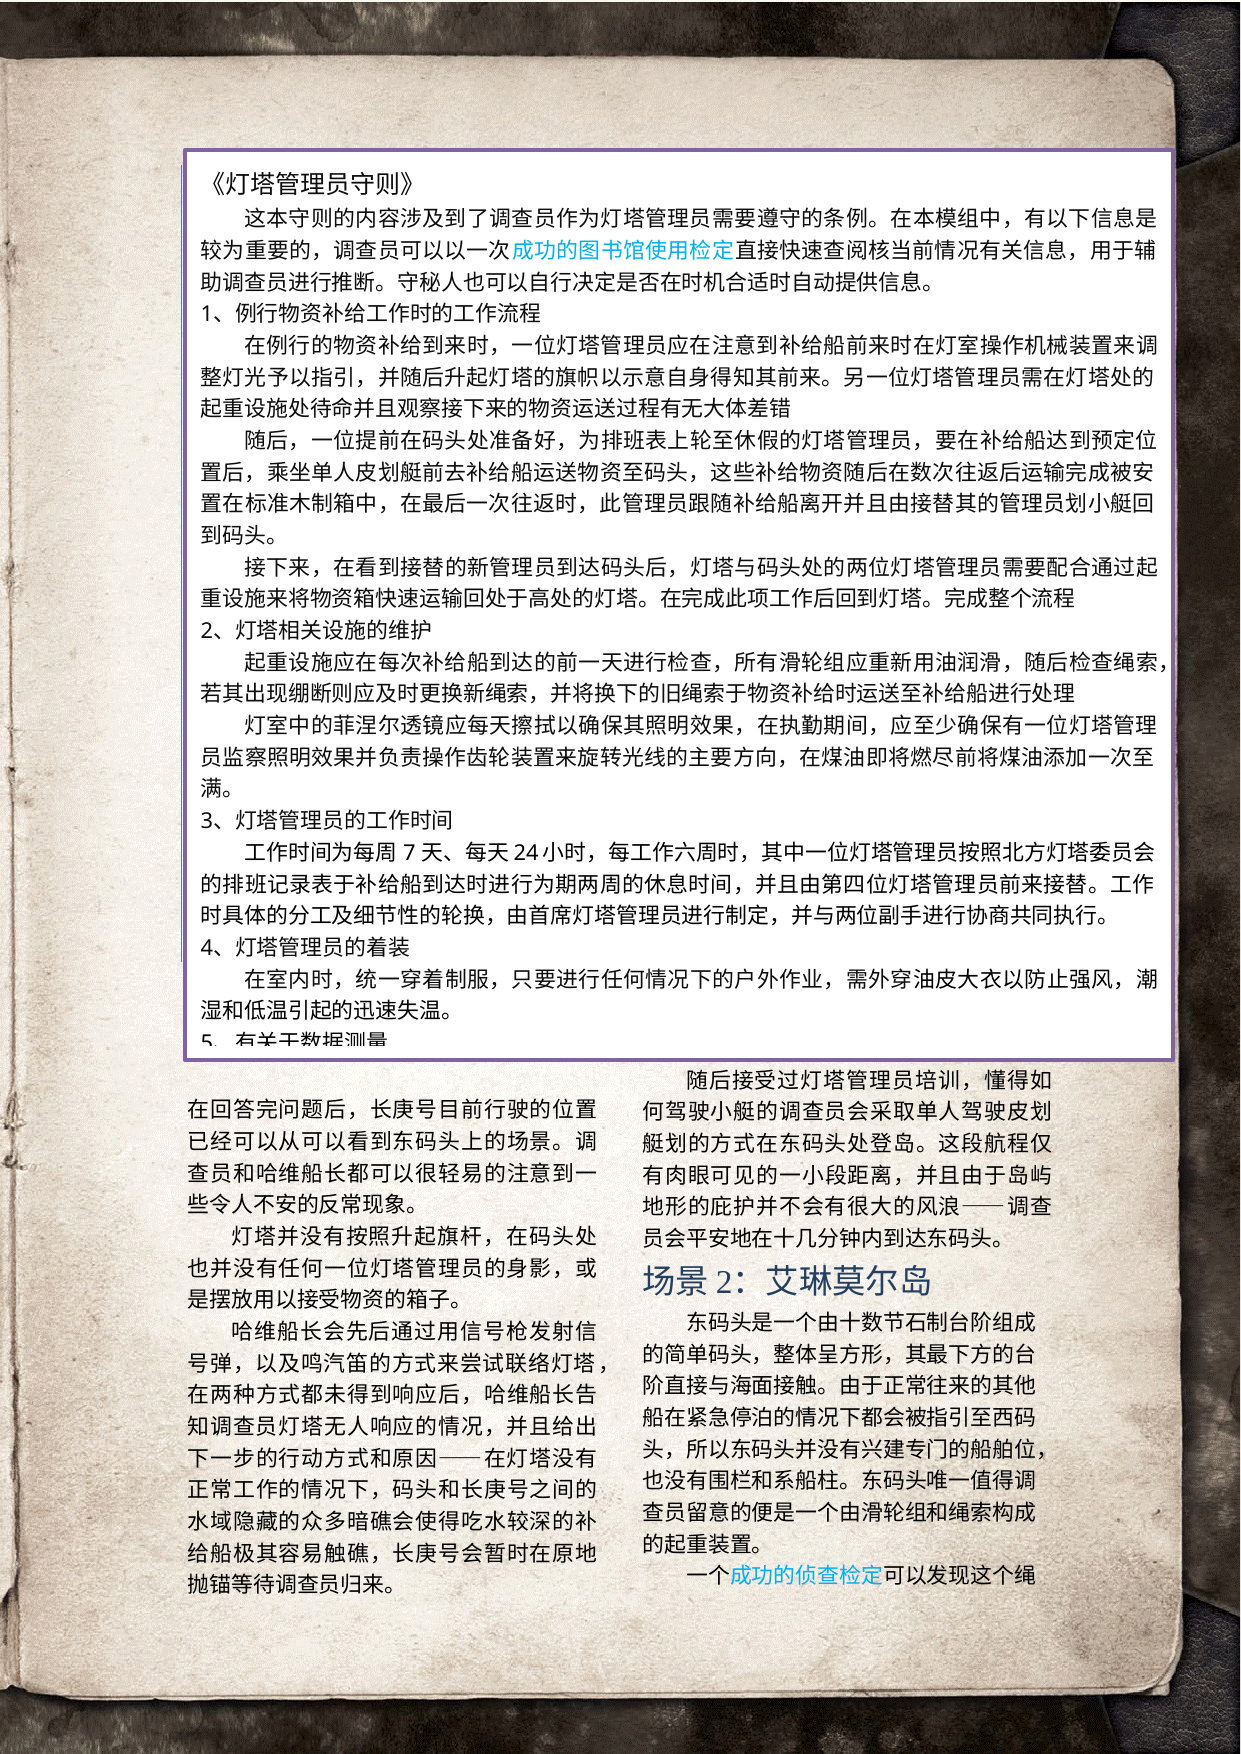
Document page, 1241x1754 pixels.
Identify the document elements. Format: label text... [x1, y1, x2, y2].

text 一个成功的侦查检定可以发现这个绳索的靠近海平面方向的一小部分明显呈现出因为浸湿而出先变硬的质感。在其余的部分绳索的某些小股似乎有一些不规则的绷断，同时整个绳索并没有完全处于紧绷状态。 [642, 1558, 1053, 1590]
subtitle 场景2：艾琳莫尔岛 [642, 1255, 1053, 1303]
text 灯塔并没有按照升起旗杆，在码头处也并没有任何一位灯塔管理员的身影，或是摆放用以接受物资的箱子。 [187, 1219, 598, 1314]
picture [0, 2, 1241, 1754]
text 随后接受过灯塔管理员培训，懂得如何驾驶小艇的调查员会采取单人驾驶皮划艇划的方式在东码头处登岛。这段航程仅有肉眼可见的一小段距离，并且由于岛屿地形的庇护并不会有很大的风浪——调查员会平安地在十几分钟内到达东码头。 [642, 1062, 1053, 1253]
text 哈维船长会先后通过用信号枪发射信号弹，以及鸣汽笛的方式来尝试联络灯塔，在两种方式都未得到响应后，哈维船长告知调查员灯塔无人响应的情况，并且给出下一步的行动方式和原因——在灯塔没有正常工作的情况下，码头和长庚号之间的水域隐藏的众多暗礁会使得吃水较深的补给船极其容易触礁，长庚号会暂时在原地抛锚等待调查员归来。 [187, 1314, 598, 1599]
text 东码头是一个由十数节石制台阶组成的简单码头，整体呈方形，其最下方的台阶直接与海面接触。由于正常往来的其他船在紧急停泊的情况下都会被指引至西码头，所以东码头并没有兴建专门的船舶位，也没有围栏和系船柱。东码头唯一值得调查员留意的便是一个由滑轮组和绳索构成的起重装置。 [642, 1305, 1053, 1558]
text 在回答完问题后，长庚号目前行驶的位置已经可以从可以看到东码头上的场景。调查员和哈维船长都可以很轻易的注意到一些令人不安的反常现象。 [187, 1092, 598, 1219]
